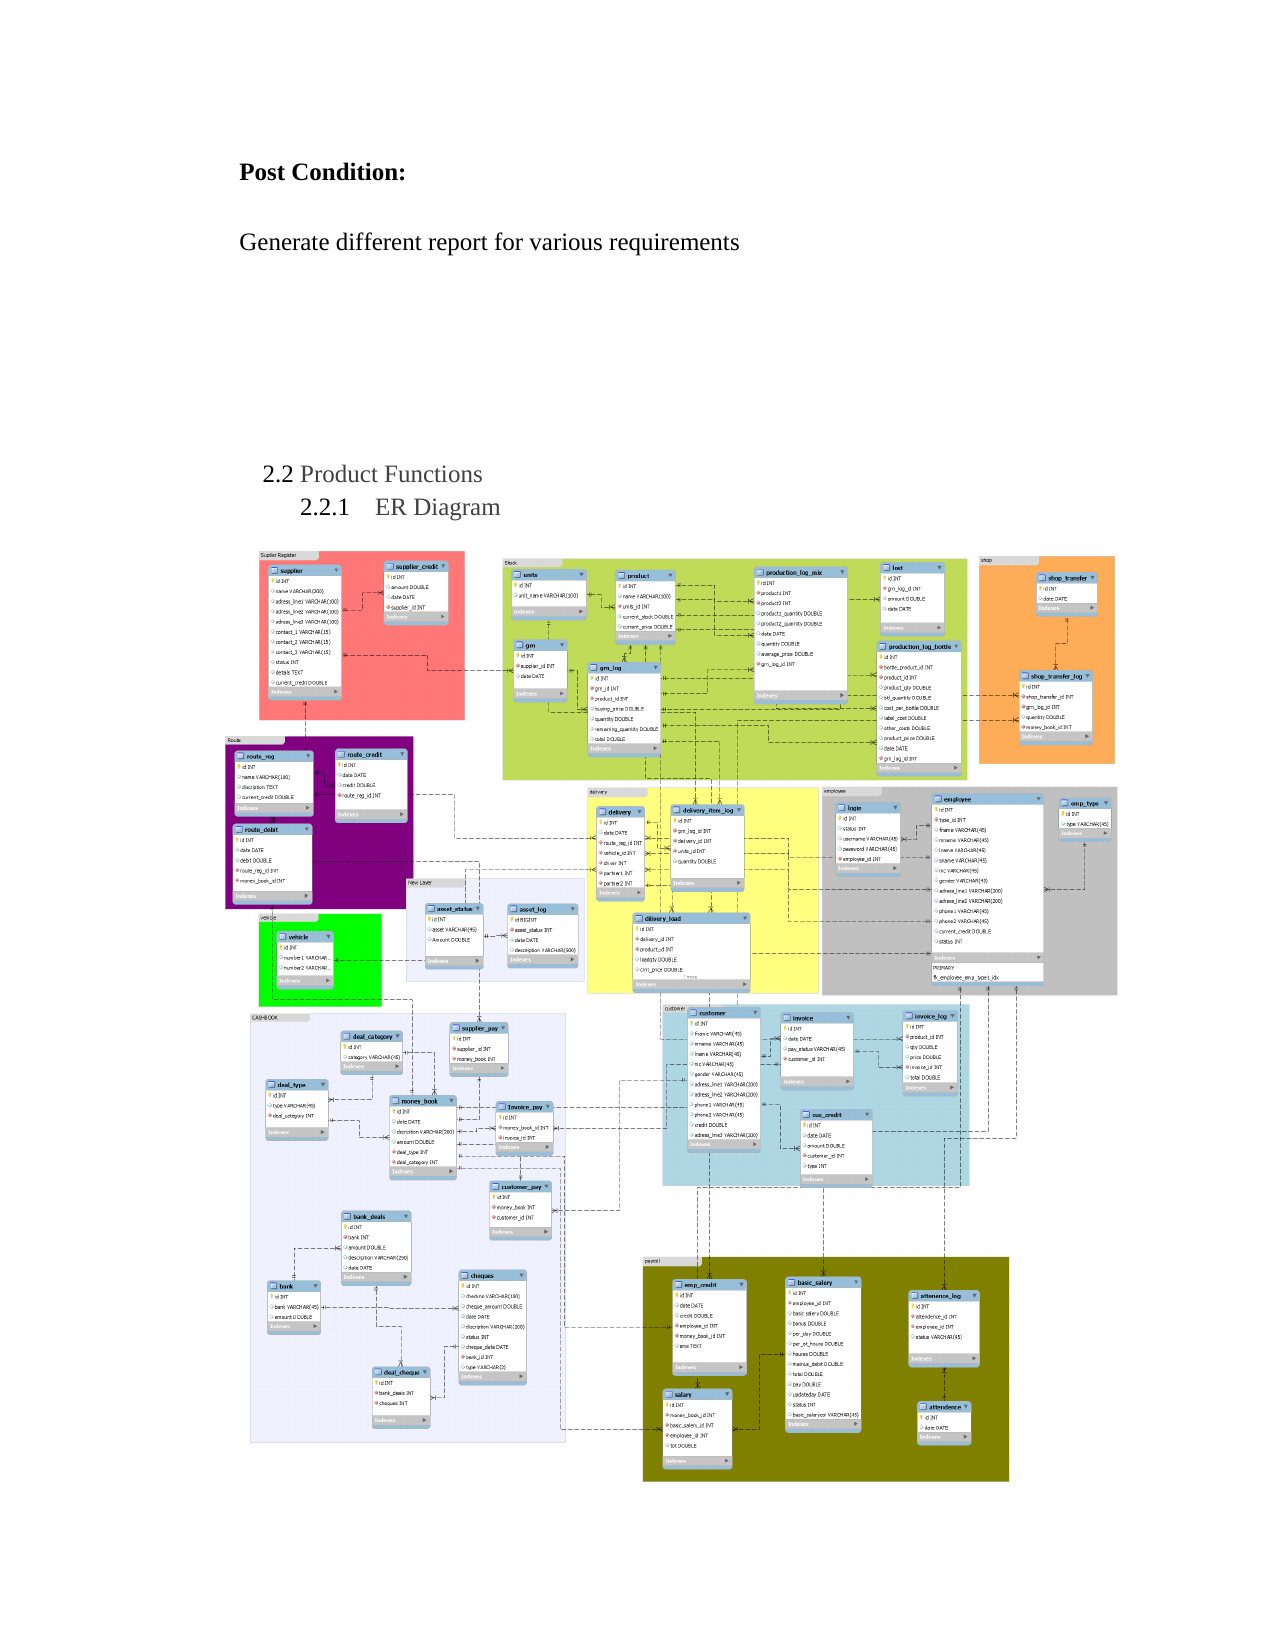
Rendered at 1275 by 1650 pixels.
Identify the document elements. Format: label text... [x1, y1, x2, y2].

text Post Condition: [239, 150, 1111, 185]
list ER Diagram [300, 492, 1125, 521]
subtitle Product Functions [262, 459, 1125, 488]
picture [225, 546, 1125, 1486]
text Generate different report for various requirements [239, 221, 1111, 256]
